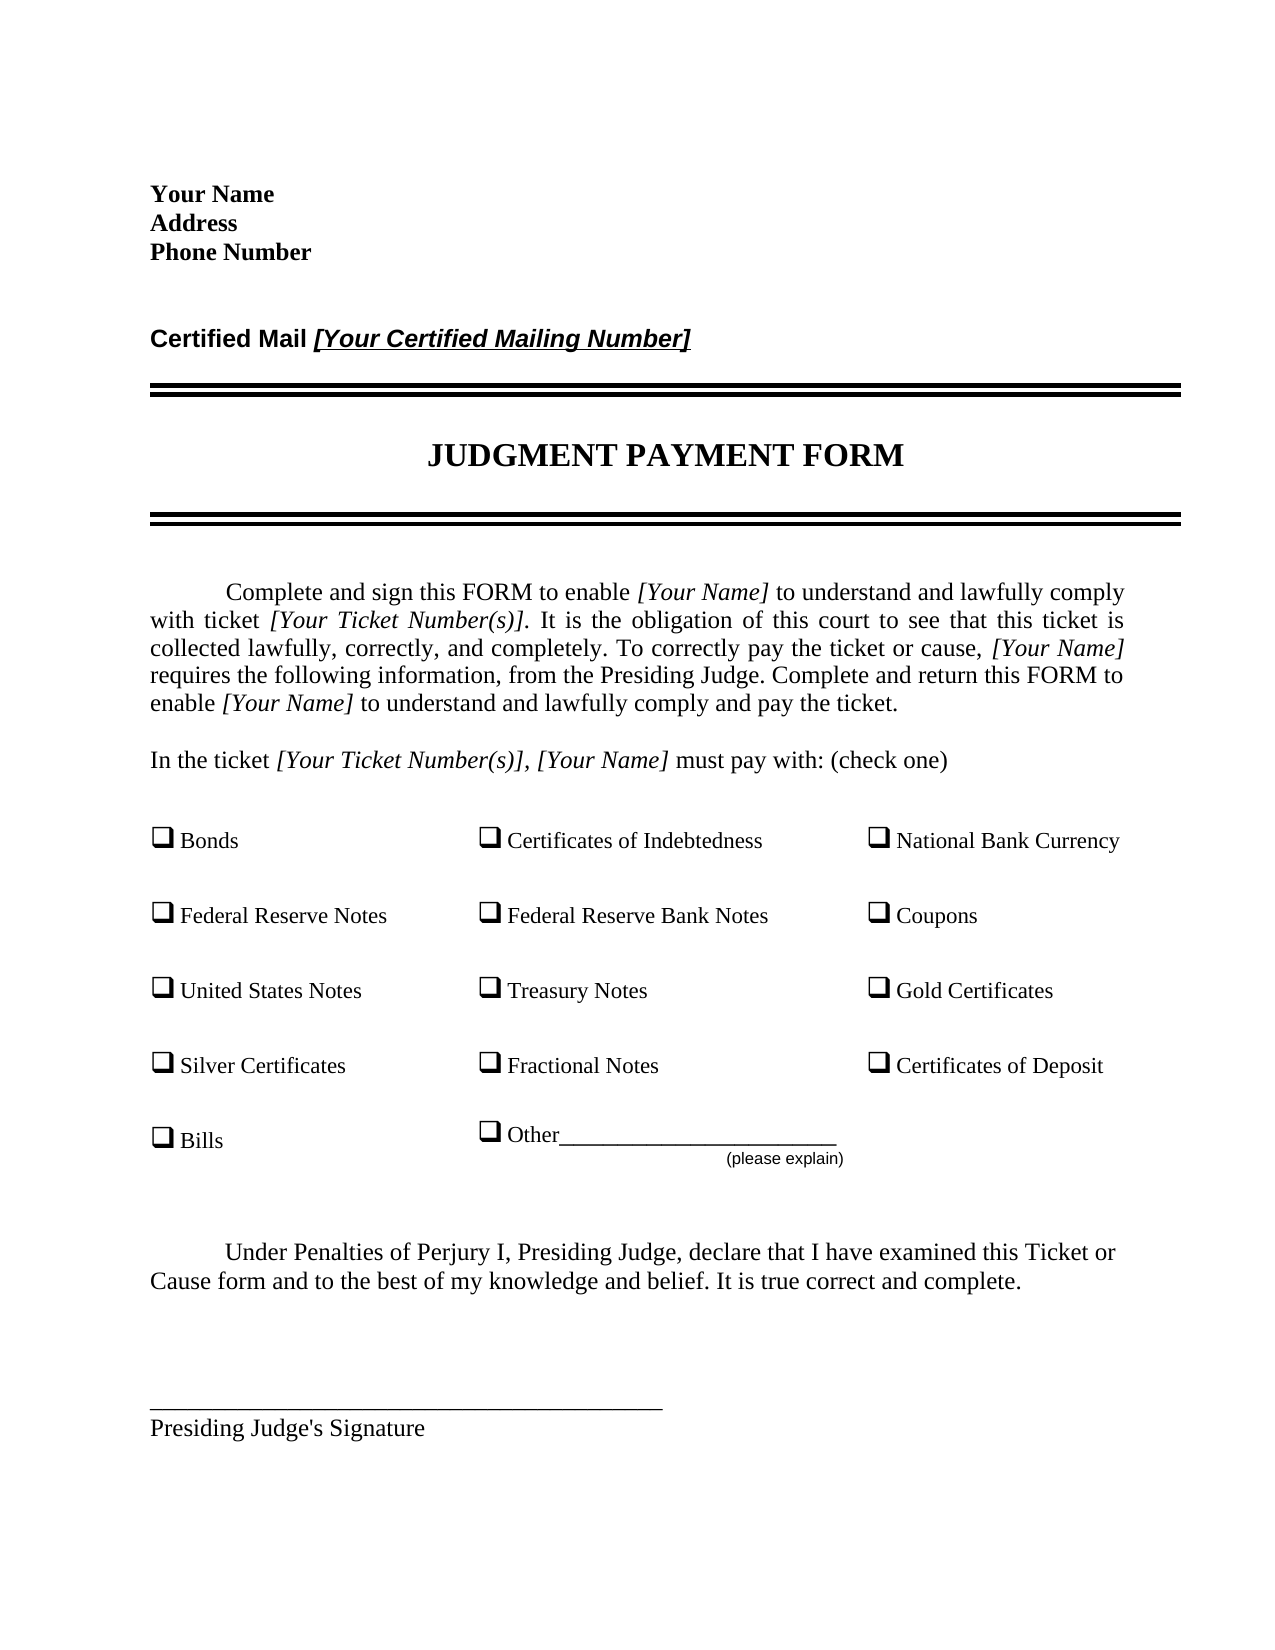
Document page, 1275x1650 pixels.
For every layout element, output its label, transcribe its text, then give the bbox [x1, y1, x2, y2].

text Phone Number [150, 237, 1125, 266]
table_header National Bank Currency [855, 804, 1144, 879]
table_cell Silver Certificates [139, 1029, 466, 1104]
table_header Certificates of Indebtedness [466, 804, 855, 879]
table_cell Certificates of Deposit [855, 1029, 1144, 1104]
text Complete and sign this FORM to enable [Your Name] to understand and lawfully comply with ticket [Your Ticket Number(s)]. It is the obligation of this court to see that this ticket is collected lawfully, correctly, and completely. To correctly pay the ticket or cause, [Your Name] requires the following information, from the Presiding Judge. Complete and return this FORM to enable [Your Name] to understand and lawfully comply and pay the ticket. [150, 579, 1125, 717]
table_cell Coupons [855, 879, 1144, 954]
table_cell Federal Reserve Notes [139, 879, 466, 954]
table_header Bonds [139, 804, 466, 879]
text Your Name [150, 179, 1125, 208]
table_cell Treasury Notes [466, 954, 855, 1029]
text In the ticket [Your Ticket Number(s)], [Your Name] must pay with: (check one) [150, 745, 1125, 774]
text Under Penalties of Perjury I, Presiding Judge, declare that I have examined this Ticket or Cause form and to the best of my knowledge and belief. It is true correct and complete. [150, 1236, 1125, 1295]
table_header JUDGMENT PAYMENT FORM [150, 397, 1181, 512]
text Certified Mail [Your Certified Mailing Number] [150, 324, 1125, 353]
table_cell Fractional Notes [466, 1029, 855, 1104]
table_cell Gold Certificates [855, 954, 1144, 1029]
table_cell Bills [139, 1104, 466, 1179]
text Presiding Judge's Signature [150, 1413, 1125, 1442]
table_cell Federal Reserve Bank Notes [466, 879, 855, 954]
table_cell Other___________________ (please explain) [466, 1104, 855, 1179]
table_cell United States Notes [139, 954, 466, 1029]
text Address [150, 208, 1125, 237]
text _________________________________________ [150, 1384, 1125, 1413]
